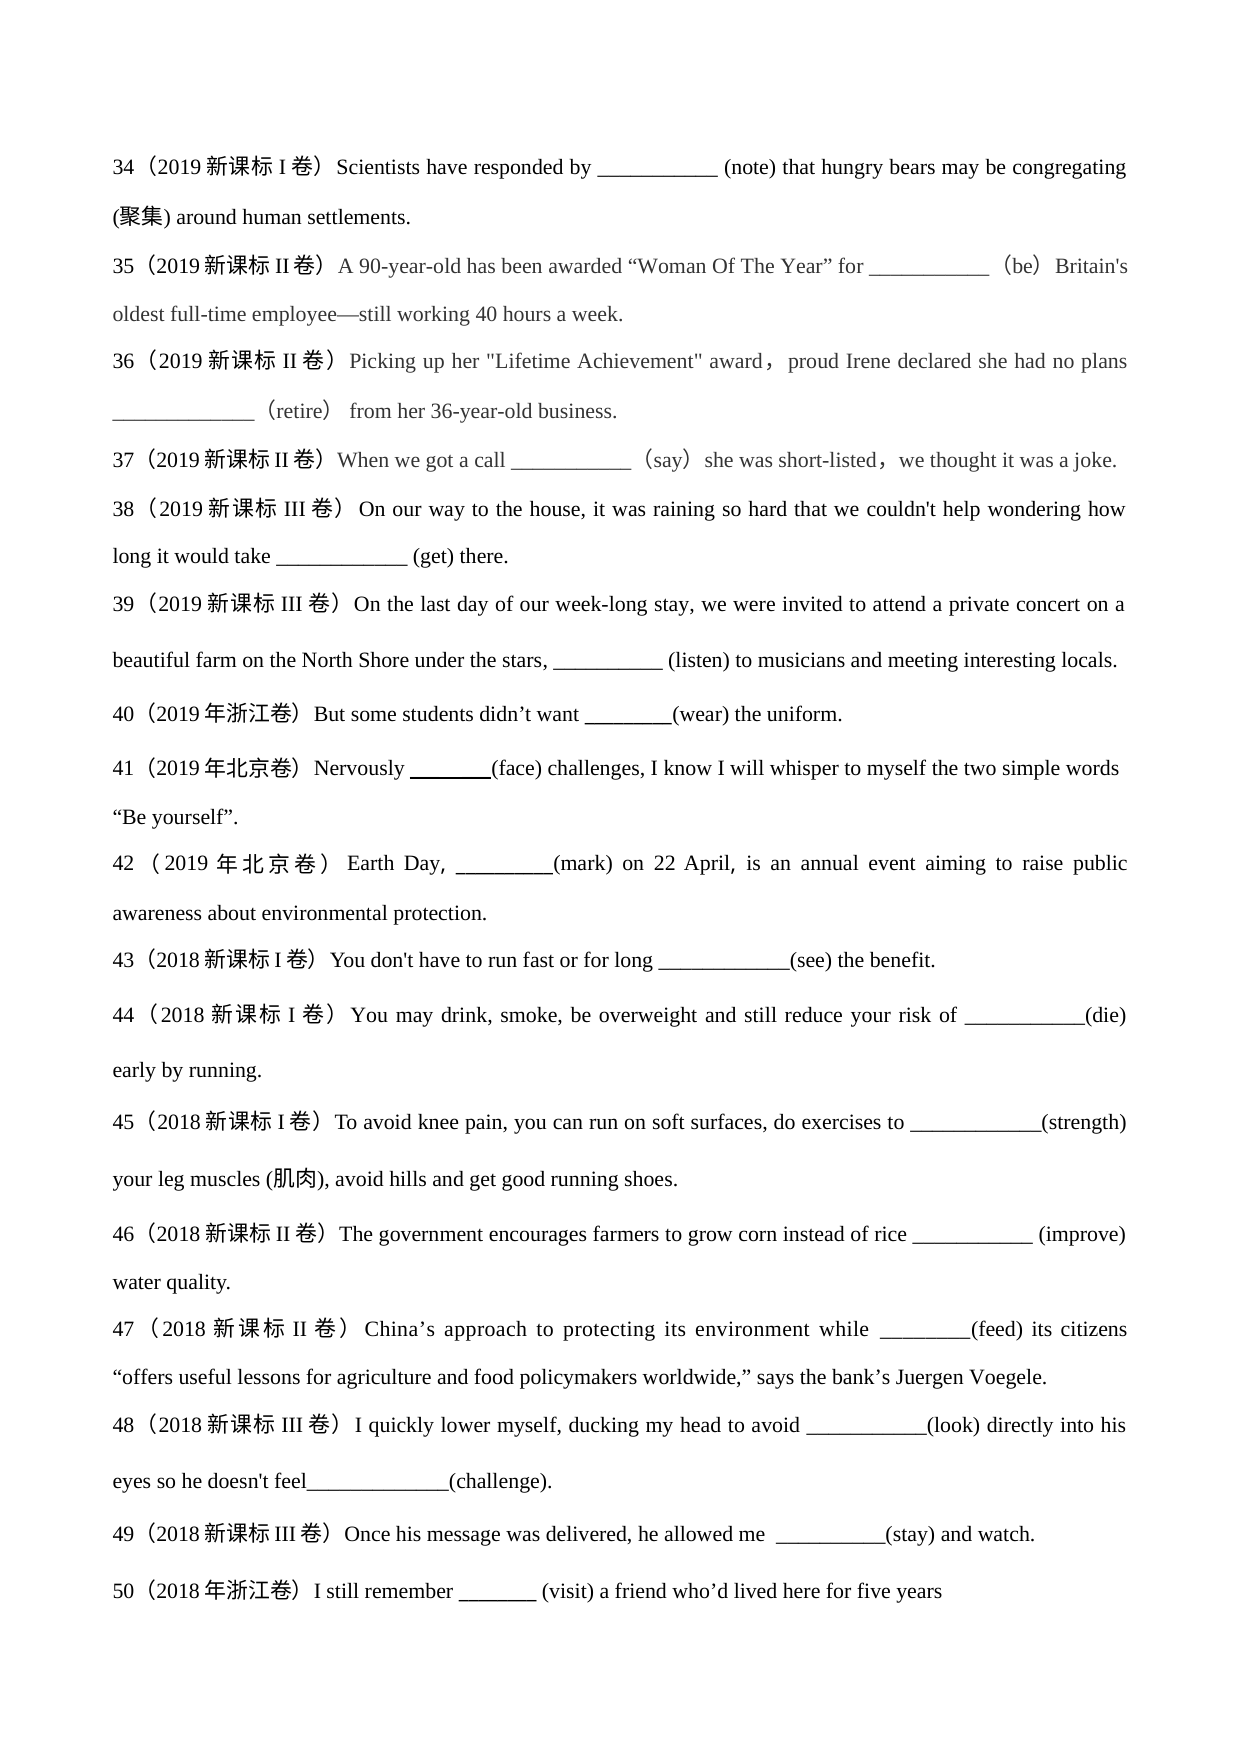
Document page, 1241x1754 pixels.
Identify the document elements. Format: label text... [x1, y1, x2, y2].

text 41（2019年北京卷）Nervously ___ ___(face) challenges, I know I will whisper to myself the two simple words “Be yourself”. [112, 751, 1128, 833]
text 34（2019新课标I卷）Scientists have responded by ___________ (note) that hungry bears may be congregating (聚集) around human settlements. [112, 148, 1128, 231]
text 40（2019年浙江卷）But some students didn’t want _________(wear) the uniform. [112, 695, 1128, 728]
text 42（2019年北京卷）Earth Day, __________(mark) on 22 April, is an annual event aiming to raise public awareness about environmental protection. [112, 846, 1128, 929]
text 46（2018新课标II卷）The government encourages farmers to grow corn instead of rice ___________ (improve) water quality. [112, 1215, 1128, 1298]
text 48（2018新课标III卷）I quickly lower myself, ducking my head to avoid ___________(look) directly into his eyes so he doesn't feel_____________(challenge). [112, 1406, 1128, 1497]
text 49（2018新课标III卷）Once his message was delivered, he allowed me __________(stay) and watch. [112, 1516, 1128, 1549]
text 50（2018年浙江卷）I still remember ________ (visit) a friend who’d lived here for five years [112, 1573, 1128, 1606]
text 47（2018新课标II卷）China’s approach to protecting its environment while ________(feed) its citizens “offers useful lessons for agriculture and food policymakers worldwide,” says the bank’s Juergen Voegele. [112, 1310, 1128, 1393]
text 35（2019新课标II卷）A 90-year-old has been awarded “Woman Of The Year” for ___________（be）Britain's oldest full-time employee—still working 40 hours a week. [112, 247, 1128, 330]
text 43（2018新课标I卷）You don't have to run fast or for long ____________(see) the benefit. [112, 941, 1128, 974]
text 37（2019新课标II卷）When we got a call ___________（say）she was short-listed，we thought it was a joke. [112, 441, 1128, 474]
text 39（2019新课标III卷）On the last day of our week-long stay, we were invited to attend a private concert on a beautiful farm on the North Shore under the stars, __________ (listen) to musicians and meeting interesting locals. [112, 585, 1128, 676]
text 38（2019新课标III卷）On our way to the house, it was raining so hard that we couldn't help wondering how long it would take ____________ (get) there. [112, 490, 1128, 573]
text 36（2019新课标II卷）Picking up her "Lifetime Achievement" award，proud Irene declared she had no plans _____________（retire） from her 36-year-old business. [112, 342, 1128, 425]
text 45（2018新课标I卷）To avoid knee pain, you can run on soft surfaces, do exercises to ____________(strength) your leg muscles (肌肉), avoid hills and get good running shoes. [112, 1103, 1128, 1193]
text 44（2018新课标I卷）You may drink, smoke, be overweight and still reduce your risk of ___________(die) early by running. [112, 997, 1128, 1086]
